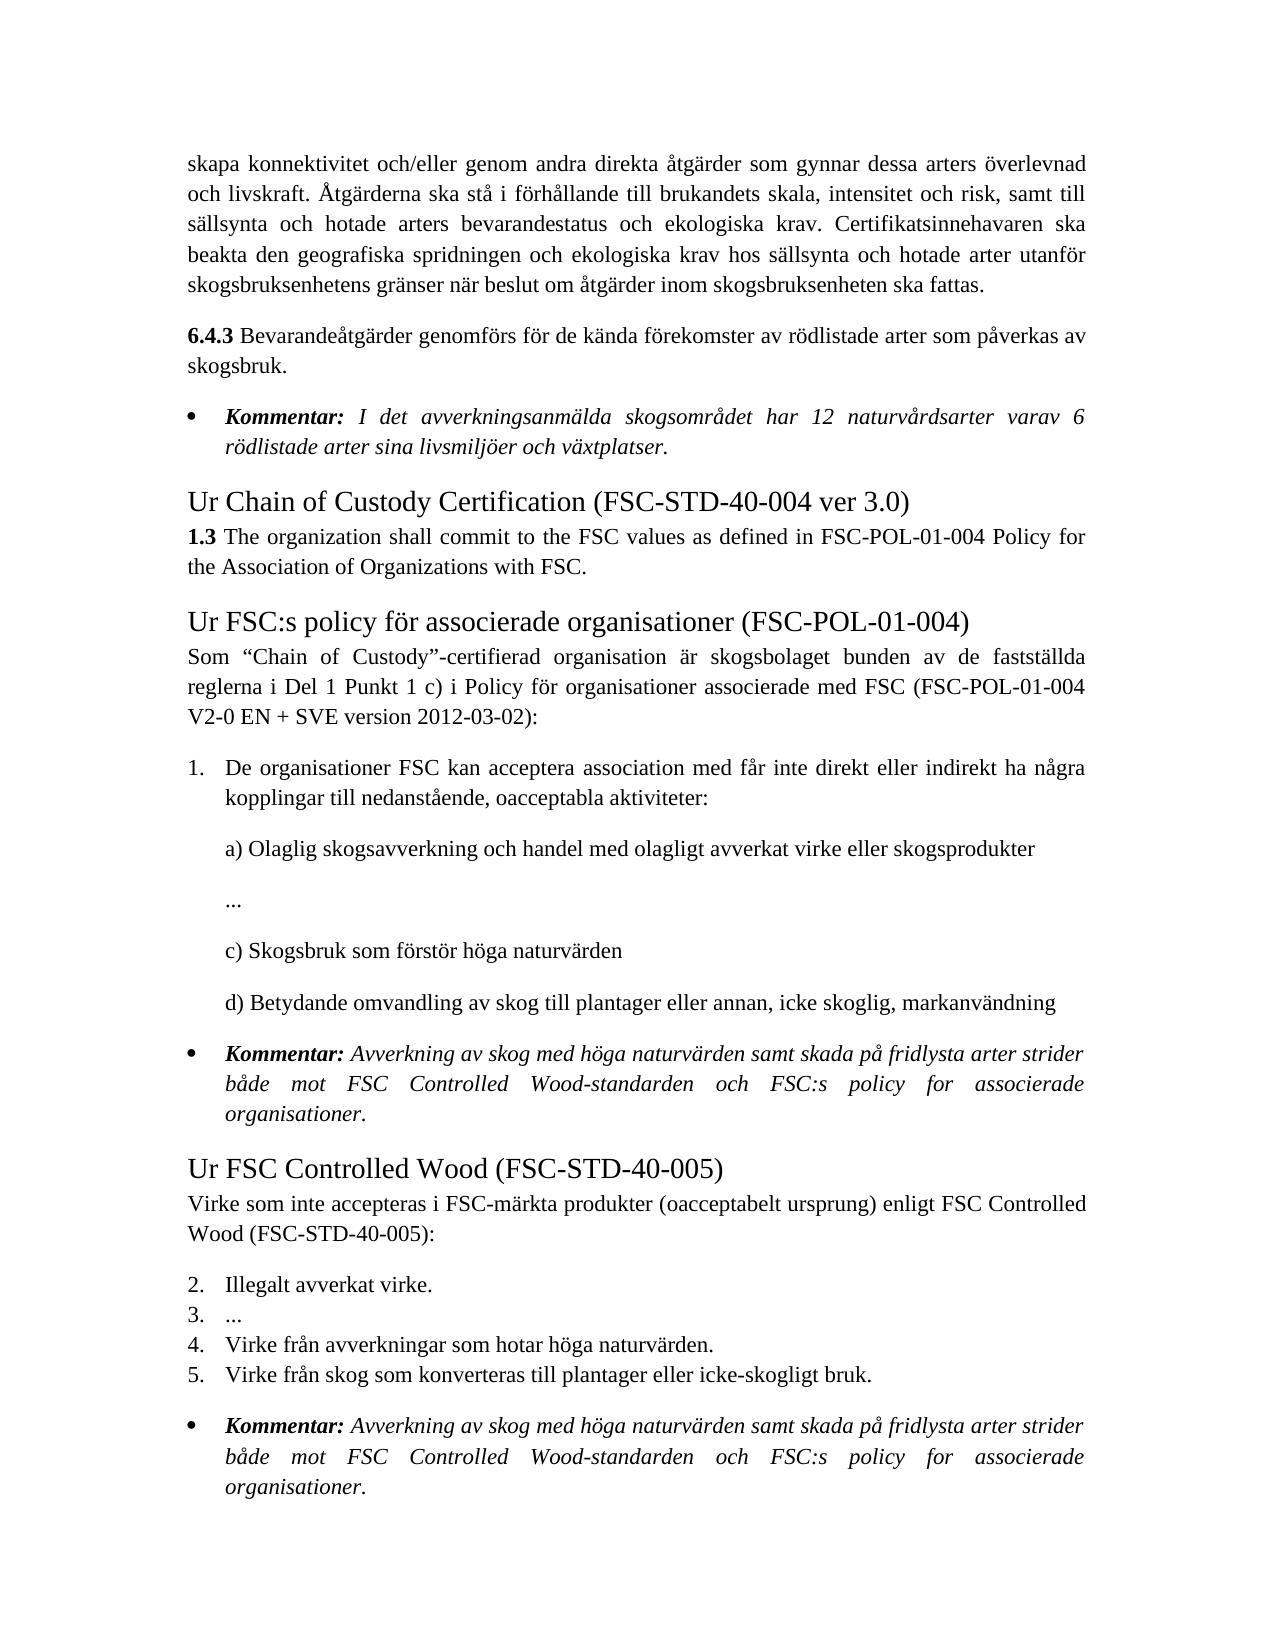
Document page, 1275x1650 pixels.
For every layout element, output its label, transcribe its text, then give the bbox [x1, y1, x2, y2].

text a) Olaglig skogsavverkning och handel med olagligt avverkat virke eller skogsprodukter [225, 835, 1087, 862]
list Virke från skog som konverteras till plantager eller icke-skogligt bruk. [187, 1361, 1087, 1388]
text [187, 150, 1087, 297]
list Kommentar: Avverkning av skog med höga naturvärden samt skada på fridlysta arter strider både mot FSC Controlled Wood-standarden och FSC:s policy for associerade organisationer. [187, 1412, 1087, 1499]
text c) Skogsbruk som förstör höga naturvärden [225, 937, 1087, 964]
subtitle Ur FSC:s policy för associerade organisationer (FSC-POL-01-004) [187, 604, 1087, 638]
text ... [225, 886, 1087, 913]
text Virke som inte accepteras i FSC-märkta produkter (oacceptabelt ursprung) enligt FSC Controlled Wood (FSC-STD-40-005): [187, 1189, 1087, 1246]
text Som “Chain of Custody”-certifierad organisation är skogsbolaget bunden av de fastställda reglerna i Del 1 Punkt 1 c) i Policy för organisationer associerade med FSC (FSC-POL-01-004 V2-0 EN + SVE version 2012-03-02): [187, 643, 1087, 729]
text d) Betydande omvandling av skog till plantager eller annan, icke skoglig, markanvändning [225, 988, 1087, 1015]
subtitle Ur Chain of Custody Certification (FSC-STD-40-004 ver 3.0) [187, 484, 1087, 518]
list Kommentar: I det avverkningsanmälda skogsområdet har 12 naturvårdsarter varav 6 rödlistade arter sina livsmiljöer och växtplatser. [187, 403, 1087, 460]
text 6.4.3 Bevarandeåtgärder genomförs för de kända förekomster av rödlistade arter som påverkas av skogsbruk. [187, 322, 1087, 378]
text 1.3 The organization shall commit to the FSC values as defined in FSC-POL-01-004 Policy for the Association of Organizations with FSC. [187, 523, 1087, 579]
list Kommentar: Avverkning av skog med höga naturvärden samt skada på fridlysta arter strider både mot FSC Controlled Wood-standarden och FSC:s policy for associerade organisationer. [187, 1039, 1087, 1126]
list ... [187, 1301, 1087, 1327]
list Illegalt avverkat virke. [187, 1271, 1087, 1297]
subtitle Ur FSC Controlled Wood (FSC-STD-40-005) [187, 1151, 1087, 1184]
list De organisationer FSC kan acceptera association med får inte direkt eller indirekt ha några kopplingar till nedanstående, oacceptabla aktiviteter: [187, 754, 1087, 811]
list Virke från avverkningar som hotar höga naturvärden. [187, 1331, 1087, 1358]
